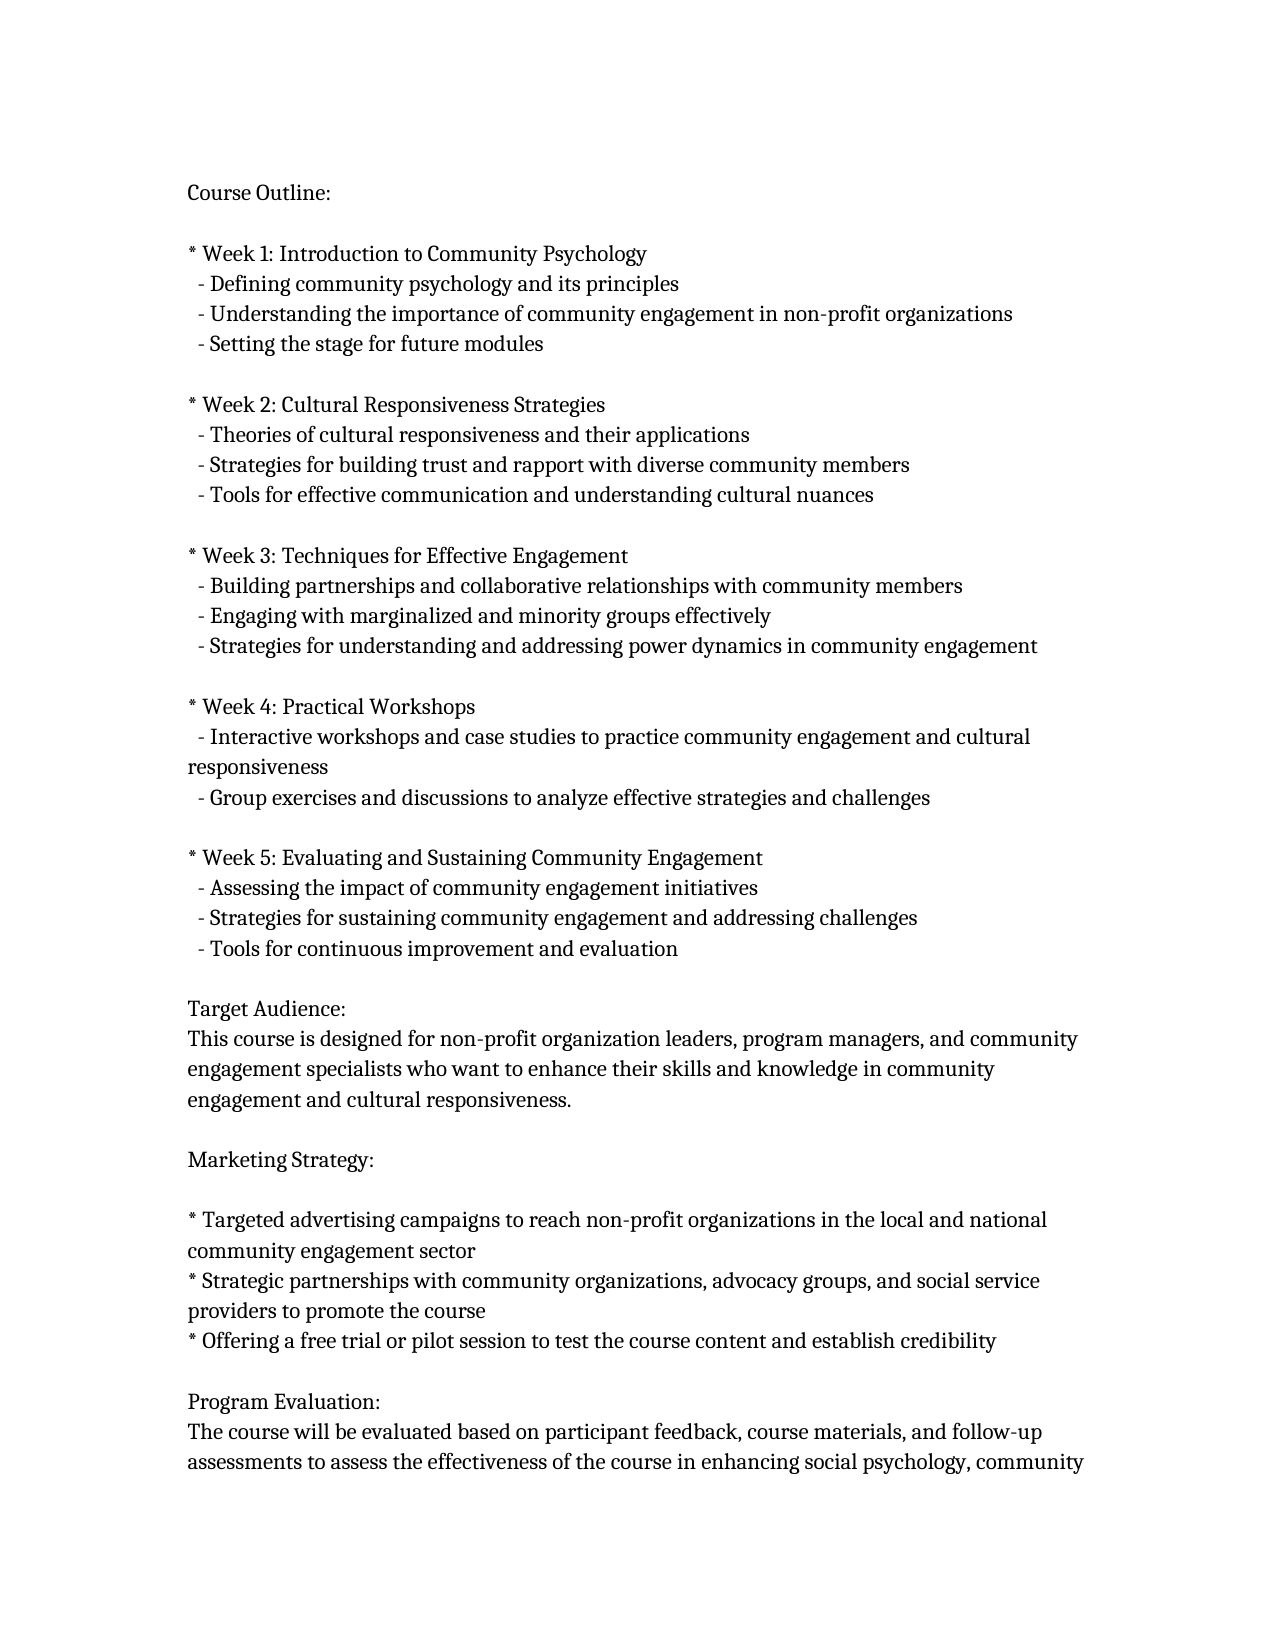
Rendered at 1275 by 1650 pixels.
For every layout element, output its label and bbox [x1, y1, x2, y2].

text [187, 150, 1087, 1475]
